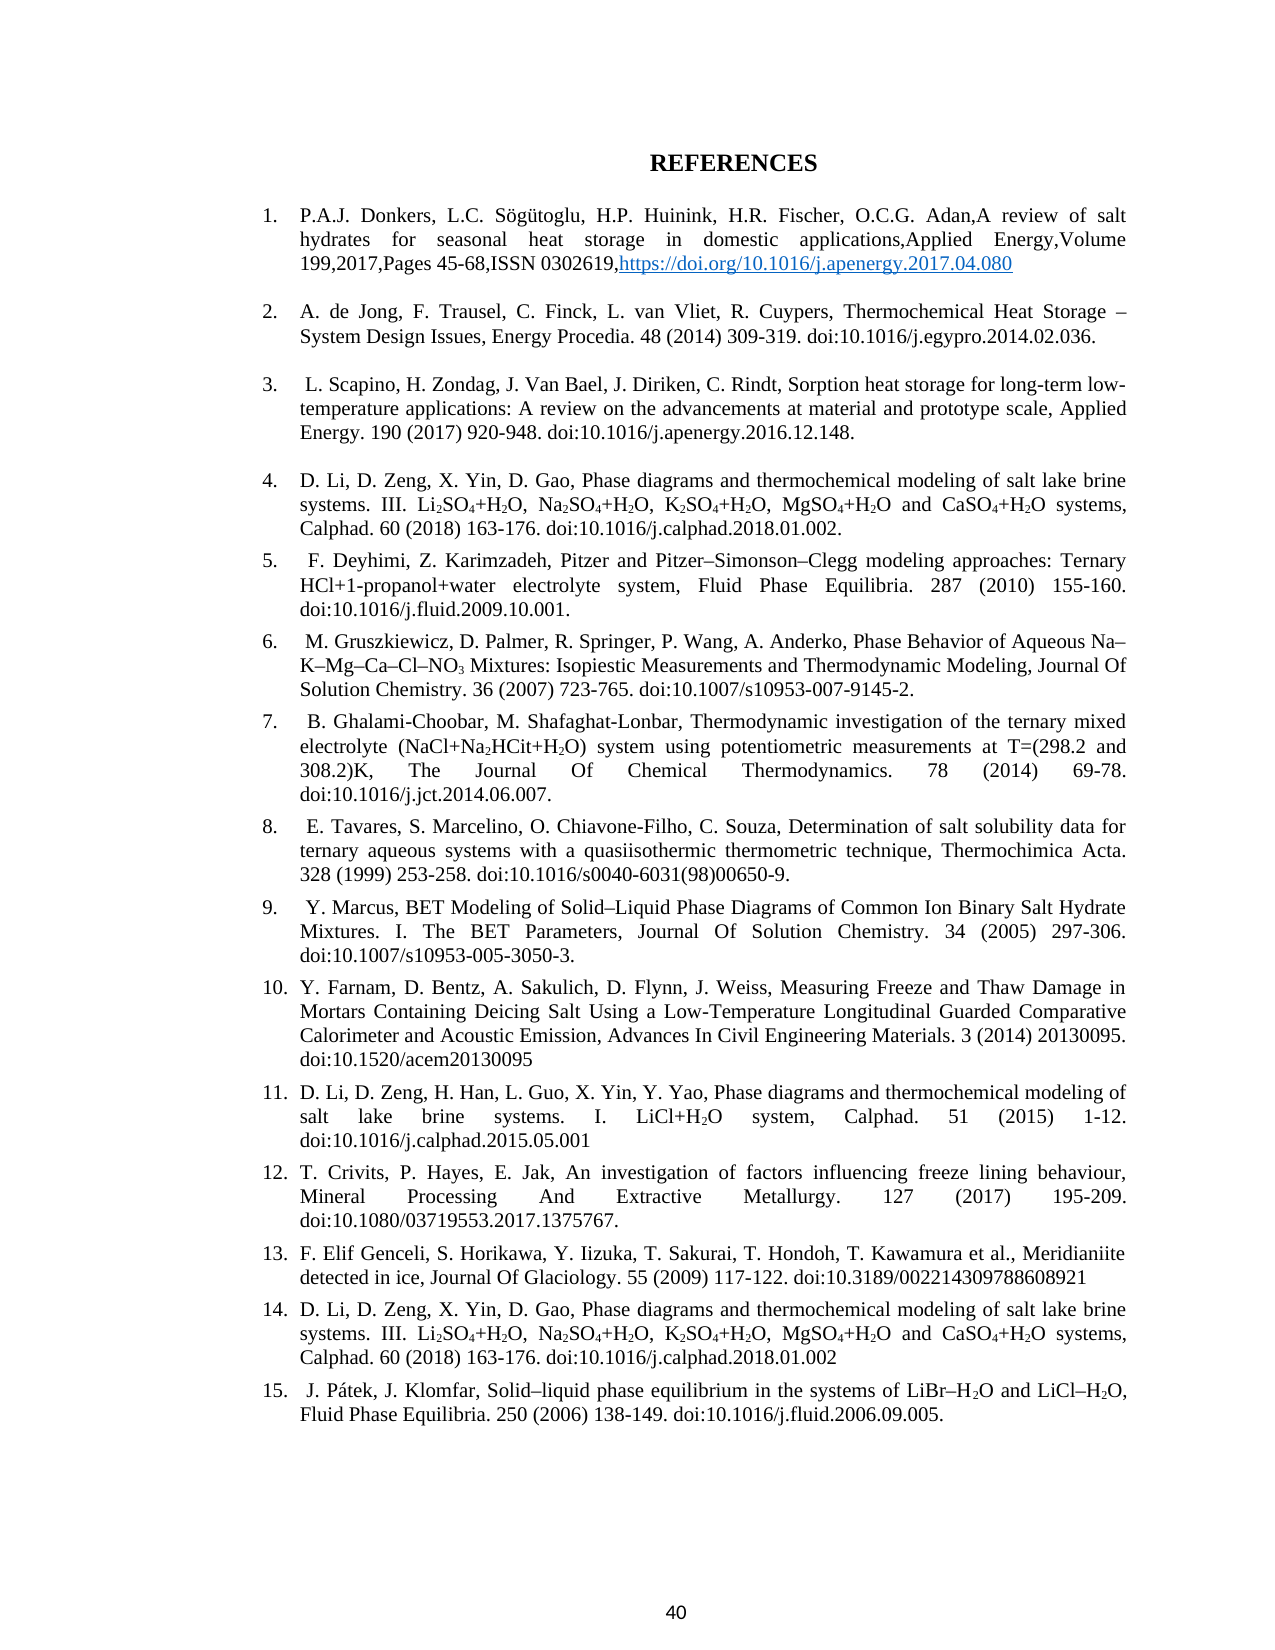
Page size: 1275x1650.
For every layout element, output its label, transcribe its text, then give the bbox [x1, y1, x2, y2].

list J. Pátek, J. Klomfar, Solid–liquid phase equilibrium in the systems of LiBr–H2O and LiCl–H2O, Fluid Phase Equilibria. 250 (2006) 138-149. doi:10.1016/j.fluid.2006.09.005. [262, 1378, 1127, 1426]
list D. Li, D. Zeng, X. Yin, D. Gao, Phase diagrams and thermochemical modeling of salt lake brine systems. III. Li2SO4+H2O, Na2SO4+H2O, K2SO4+H2O, MgSO4+H2O and CaSO4+H2O systems, Calphad. 60 (2018) 163-176. doi:10.1016/j.calphad.2018.01.002 [262, 1297, 1127, 1369]
list Y. Farnam, D. Bentz, A. Sakulich, D. Flynn, J. Weiss, Measuring Freeze and Thaw Damage in Mortars Containing Deicing Salt Using a Low-Temperature Longitudinal Guarded Comparative Calorimeter and Acoustic Emission, Advances In Civil Engineering Materials. 3 (2014) 20130095. doi:10.1520/acem20130095 [262, 975, 1127, 1071]
list D. Li, D. Zeng, X. Yin, D. Gao, Phase diagrams and thermochemical modeling of salt lake brine systems. III. Li2SO4+H2O, Na2SO4+H2O, K2SO4+H2O, MgSO4+H2O and CaSO4+H2O systems, Calphad. 60 (2018) 163-176. doi:10.1016/j.calphad.2018.01.002. [262, 468, 1127, 540]
list E. Tavares, S. Marcelino, O. Chiavone-Filho, C. Souza, Determination of salt solubility data for ternary aqueous systems with a quasiisothermic thermometric technique, Thermochimica Acta. 328 (1999) 253-258. doi:10.1016/s0040-6031(98)00650-9. [262, 814, 1127, 886]
list P.A.J. Donkers, L.C. Sögütoglu, H.P. Huinink, H.R. Fischer, O.C.G. Adan,A review of salt hydrates for seasonal heat storage in domestic applications,Applied Energy,Volume 199,2017,Pages 45-68,ISSN 0302619,https://doi.org/10.1016/j.apenergy.2017.04.080 [262, 203, 1127, 275]
list F. Deyhimi, Z. Karimzadeh, Pitzer and Pitzer–Simonson–Clegg modeling approaches: Ternary HCl+1-propanol+water electrolyte system, Fluid Phase Equilibria. 287 (2010) 155-160. doi:10.1016/j.fluid.2009.10.001. [262, 548, 1127, 621]
list A. de Jong, F. Trausel, C. Finck, L. van Vliet, R. Cuypers, Thermochemical Heat Storage – System Design Issues, Energy Procedia. 48 (2014) 309-319. doi:10.1016/j.egypro.2014.02.036. [262, 299, 1127, 348]
list D. Li, D. Zeng, H. Han, L. Guo, X. Yin, Y. Yao, Phase diagrams and thermochemical modeling of salt lake brine systems. I. LiCl+H2O system, Calphad. 51 (2015) 1-12. doi:10.1016/j.calphad.2015.05.001 [262, 1080, 1127, 1152]
list L. Scapino, H. Zondag, J. Van Bael, J. Diriken, C. Rindt, Sorption heat storage for long-term low-temperature applications: A review on the advancements at material and prototype scale, Applied Energy. 190 (2017) 920-948. doi:10.1016/j.apenergy.2016.12.148. [262, 372, 1127, 444]
list T. Crivits, P. Hayes, E. Jak, An investigation of factors influencing freeze lining behaviour, Mineral Processing And Extractive Metallurgy. 127 (2017) 195-209. doi:10.1080/03719553.2017.1375767. [262, 1160, 1127, 1232]
list B. Ghalami-Choobar, M. Shafaghat-Lonbar, Thermodynamic investigation of the ternary mixed electrolyte (NaCl+Na2HCit+H2O) system using potentiometric measurements at T=(298.2 and 308.2)K, The Journal Of Chemical Thermodynamics. 78 (2014) 69-78. doi:10.1016/j.jct.2014.06.007. [262, 709, 1127, 806]
list M. Gruszkiewicz, D. Palmer, R. Springer, P. Wang, A. Anderko, Phase Behavior of Aqueous Na–K–Mg–Ca–Cl–NO3 Mixtures: Isopiestic Measurements and Thermodynamic Modeling, Journal Of Solution Chemistry. 36 (2007) 723-765. doi:10.1007/s10953-007-9145-2. [262, 629, 1127, 701]
text REFERENCES [649, 148, 1127, 176]
list Y. Marcus, BET Modeling of Solid–Liquid Phase Diagrams of Common Ion Binary Salt Hydrate Mixtures. I. The BET Parameters, Journal Of Solution Chemistry. 34 (2005) 297-306. doi:10.1007/s10953-005-3050-3. [262, 894, 1127, 967]
list F. Elif Genceli, S. Horikawa, Y. Iizuka, T. Sakurai, T. Hondoh, T. Kawamura et al., Meridianiite detected in ice, Journal Of Glaciology. 55 (2009) 117-122. doi:10.3189/002214309788608921 [262, 1241, 1127, 1289]
